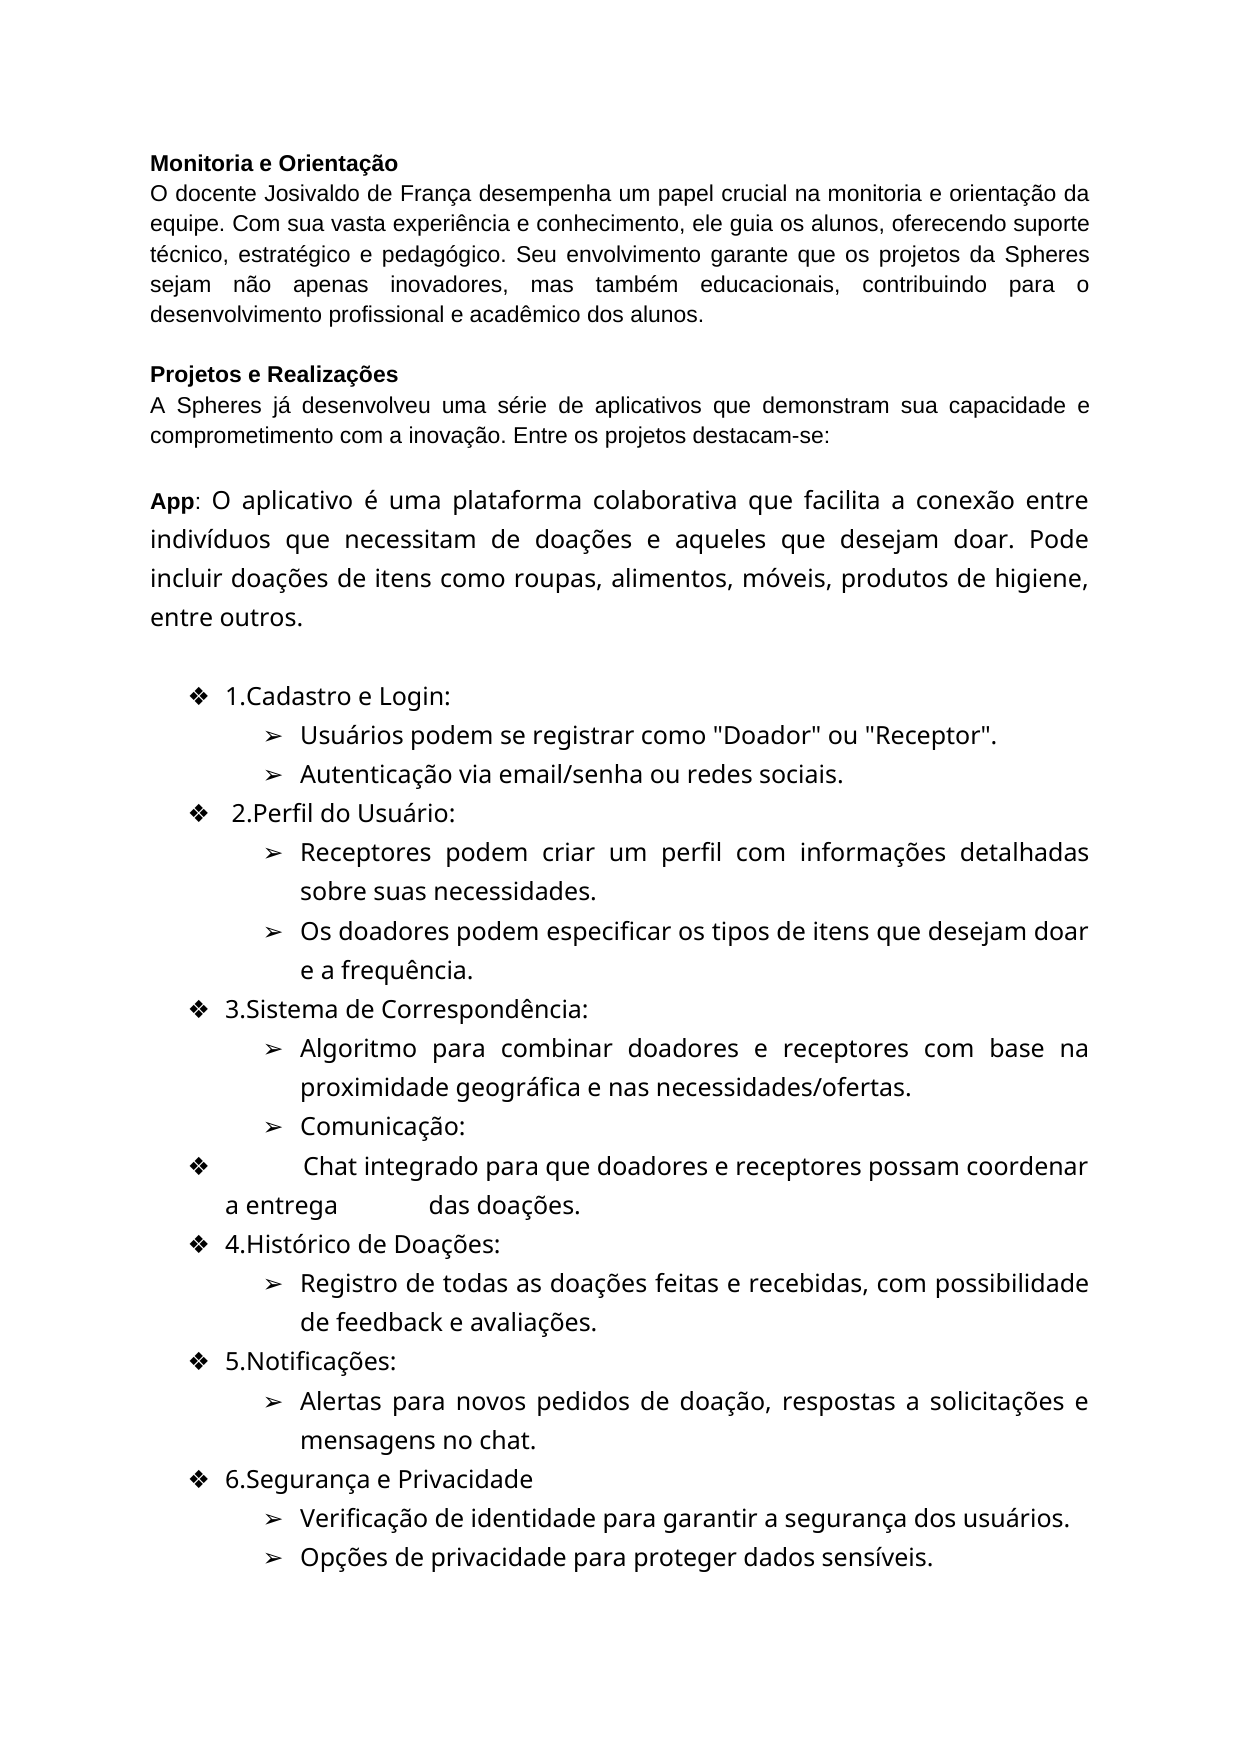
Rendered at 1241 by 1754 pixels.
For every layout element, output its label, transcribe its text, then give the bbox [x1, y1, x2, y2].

list Receptores podem criar um perfil com informações detalhadas sobre suas necessidades. [262, 835, 1090, 908]
list Comunicação: [262, 1109, 1090, 1143]
list Verificação de identidade para garantir a segurança dos usuários. [262, 1501, 1090, 1535]
text Monitoria e Orientação [150, 150, 1090, 176]
list Usuários podem se registrar como "Doador" ou "Receptor". [262, 717, 1090, 751]
list 1.Cadastro e Login: [187, 678, 1090, 712]
list Opções de privacidade para proteger dados sensíveis. [262, 1540, 1090, 1574]
list Algoritmo para combinar doadores e receptores com base na proximidade geográfica e nas necessidades/ofertas. [262, 1031, 1090, 1104]
list 3.Sistema de Correspondência: [187, 991, 1090, 1026]
list Os doadores podem especificar os tipos de itens que desejam doar e a frequência. [262, 913, 1090, 986]
list Chat integrado para que doadores e receptores possam coordenar a entrega das doações. [187, 1148, 1090, 1221]
list 2.Perfil do Usuário: [187, 796, 1090, 830]
list Autenticação via email/senha ou redes sociais. [262, 756, 1090, 791]
text App: O aplicativo é uma plataforma colaborativa que facilita a conexão entre indivíduos que necessitam de doações e aqueles que desejam doar. Pode incluir doações de itens como roupas, alimentos, móveis, produtos de higiene, entre outros. [150, 482, 1090, 634]
list Alertas para novos pedidos de doação, respostas a solicitações e mensagens no chat. [262, 1383, 1090, 1456]
list 6.Segurança e Privacidade [187, 1461, 1090, 1496]
list Registro de todas as doações feitas e recebidas, com possibilidade de feedback e avaliações. [262, 1266, 1090, 1339]
text A Spheres já desenvolveu uma série de aplicativos que demonstram sua capacidade e comprometimento com a inovação. Entre os projetos destacam-se: [150, 392, 1090, 448]
text O docente Josivaldo de França desempenha um papel crucial na monitoria e orientação da equipe. Com sua vasta experiência e conhecimento, ele guia os alunos, oferecendo suporte técnico, estratégico e pedagógico. Seu envolvimento garante que os projetos da Spheres sejam não apenas inovadores, mas também educacionais, contribuindo para o desenvolvimento profissional e acadêmico dos alunos. [150, 180, 1090, 327]
list 5.Notificações: [187, 1344, 1090, 1378]
list 4.Histórico de Doações: [187, 1226, 1090, 1261]
text Projetos e Realizações [150, 361, 1090, 388]
